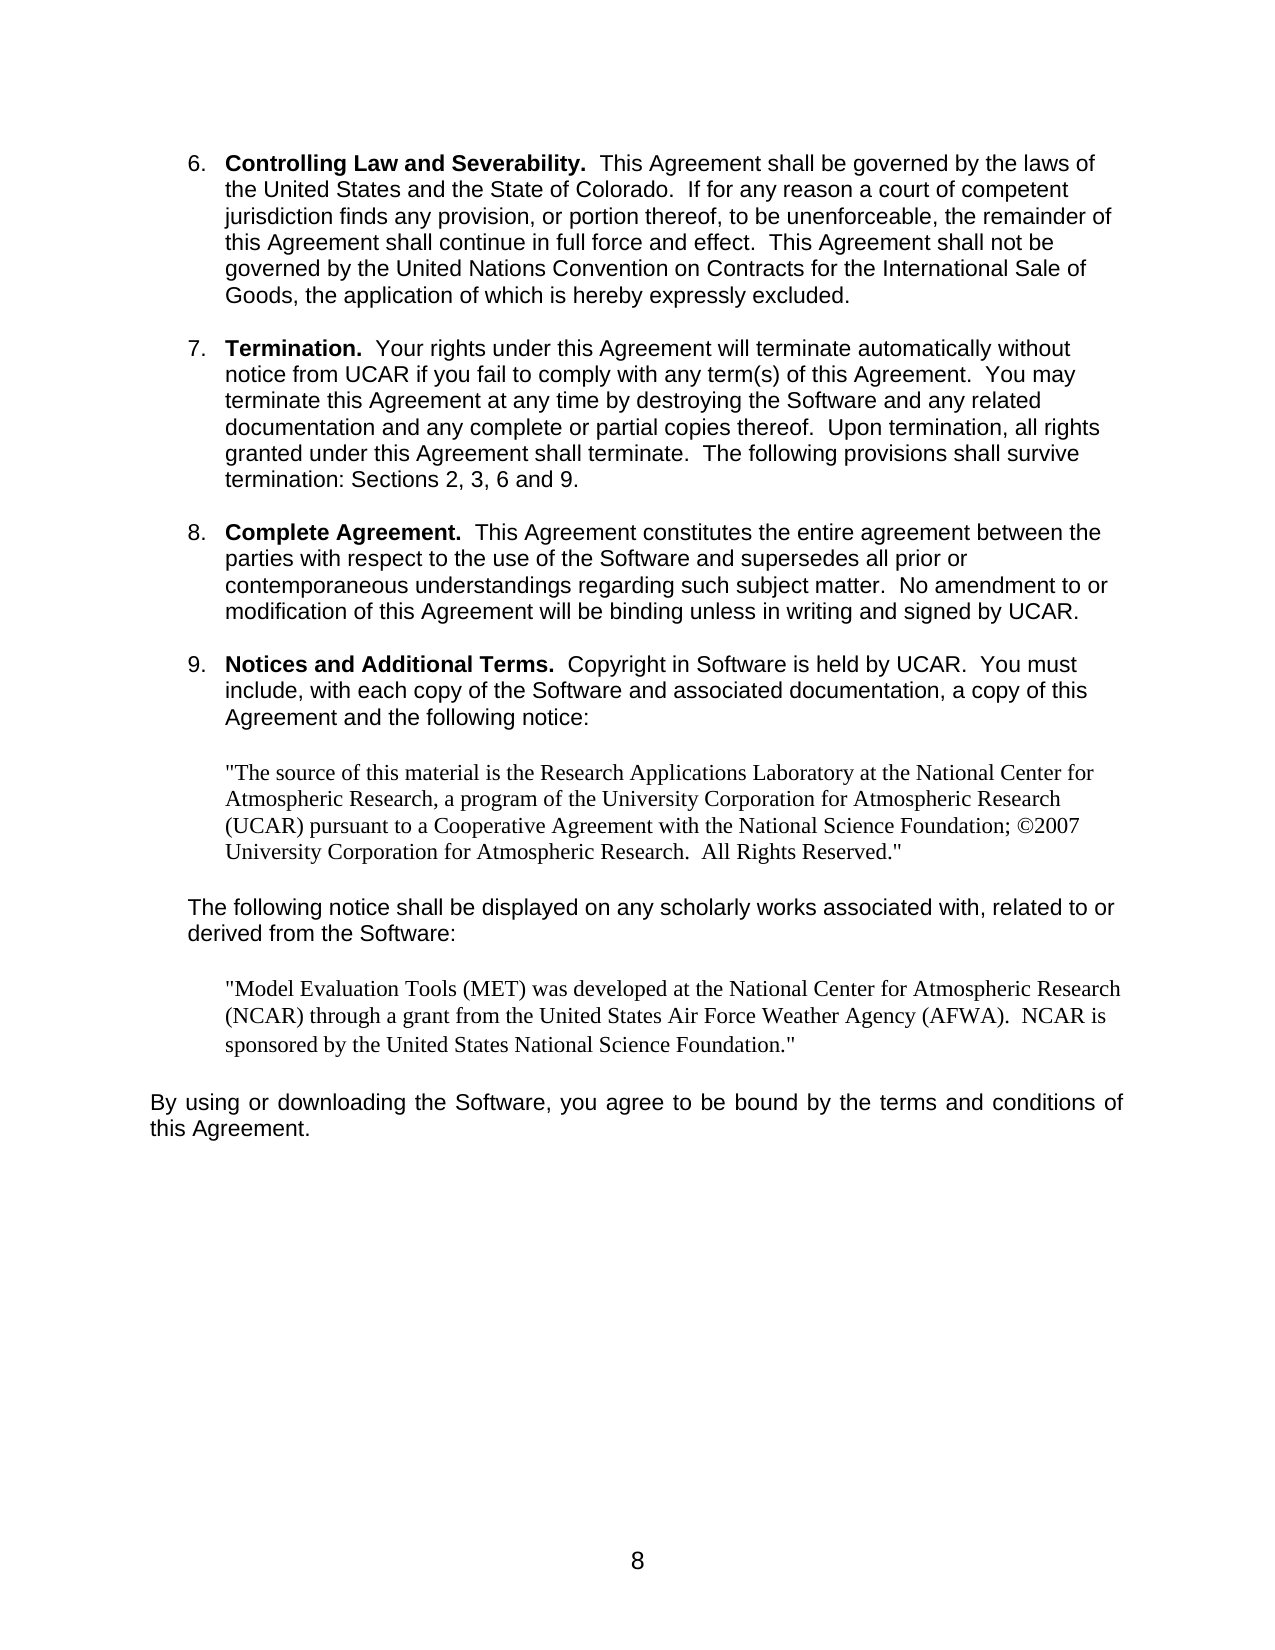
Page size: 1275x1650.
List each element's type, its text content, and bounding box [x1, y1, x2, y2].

list Complete Agreement. This Agreement constitutes the entire agreement between the parties with respect to the use of the Software and supersedes all prior or contemporaneous understandings regarding such subject matter. No amendment to or modification of this Agreement will be binding unless in writing and signed by UCAR. [187, 519, 1125, 624]
text "The source of this material is the Research Applications Laboratory at the National Center for Atmospheric Research, a program of the University Corporation for Atmospheric Research (UCAR) pursuant to a Cooperative Agreement with the National Science Foundation; ©2007 University Corporation for Atmospheric Research. All Rights Reserved." [225, 759, 1125, 864]
text By using or downloading the Software, you agree to be bound by the terms and conditions of this Agreement. [150, 1088, 1125, 1141]
list Termination. Your rights under this Agreement will terminate automatically without notice from UCAR if you fail to comply with any term(s) of this Agreement. You may terminate this Agreement at any time by destroying the Software and any related documentation and any complete or partial copies thereof. Upon termination, all rights granted under this Agreement shall terminate. The following provisions shall survive termination: Sections 2, 3, 6 and 9. [187, 334, 1125, 493]
text "Model Evaluation Tools (MET) was developed at the National Center for Atmospheric Research (NCAR) through a grant from the United States Air Force Weather Agency (AFWA). NCAR is sponsored by the United States National Science Foundation." [225, 975, 1125, 1059]
text The following notice shall be displayed on any scholarly works associated with, related to or derived from the Software: [187, 893, 1125, 946]
list Notices and Additional Terms. Copyright in Software is held by UCAR. You must include, with each copy of the Software and associated documentation, a copy of this Agreement and the following notice: [187, 651, 1125, 730]
list Controlling Law and Severability. This Agreement shall be governed by the laws of the United States and the State of Colorado. If for any reason a court of competent jurisdiction finds any provision, or portion thereof, to be unenforceable, the remainder of this Agreement shall continue in full force and effect. This Agreement shall not be governed by the United Nations Convention on Contracts for the International Sale of Goods, the application of which is hereby expressly excluded. [187, 150, 1125, 308]
